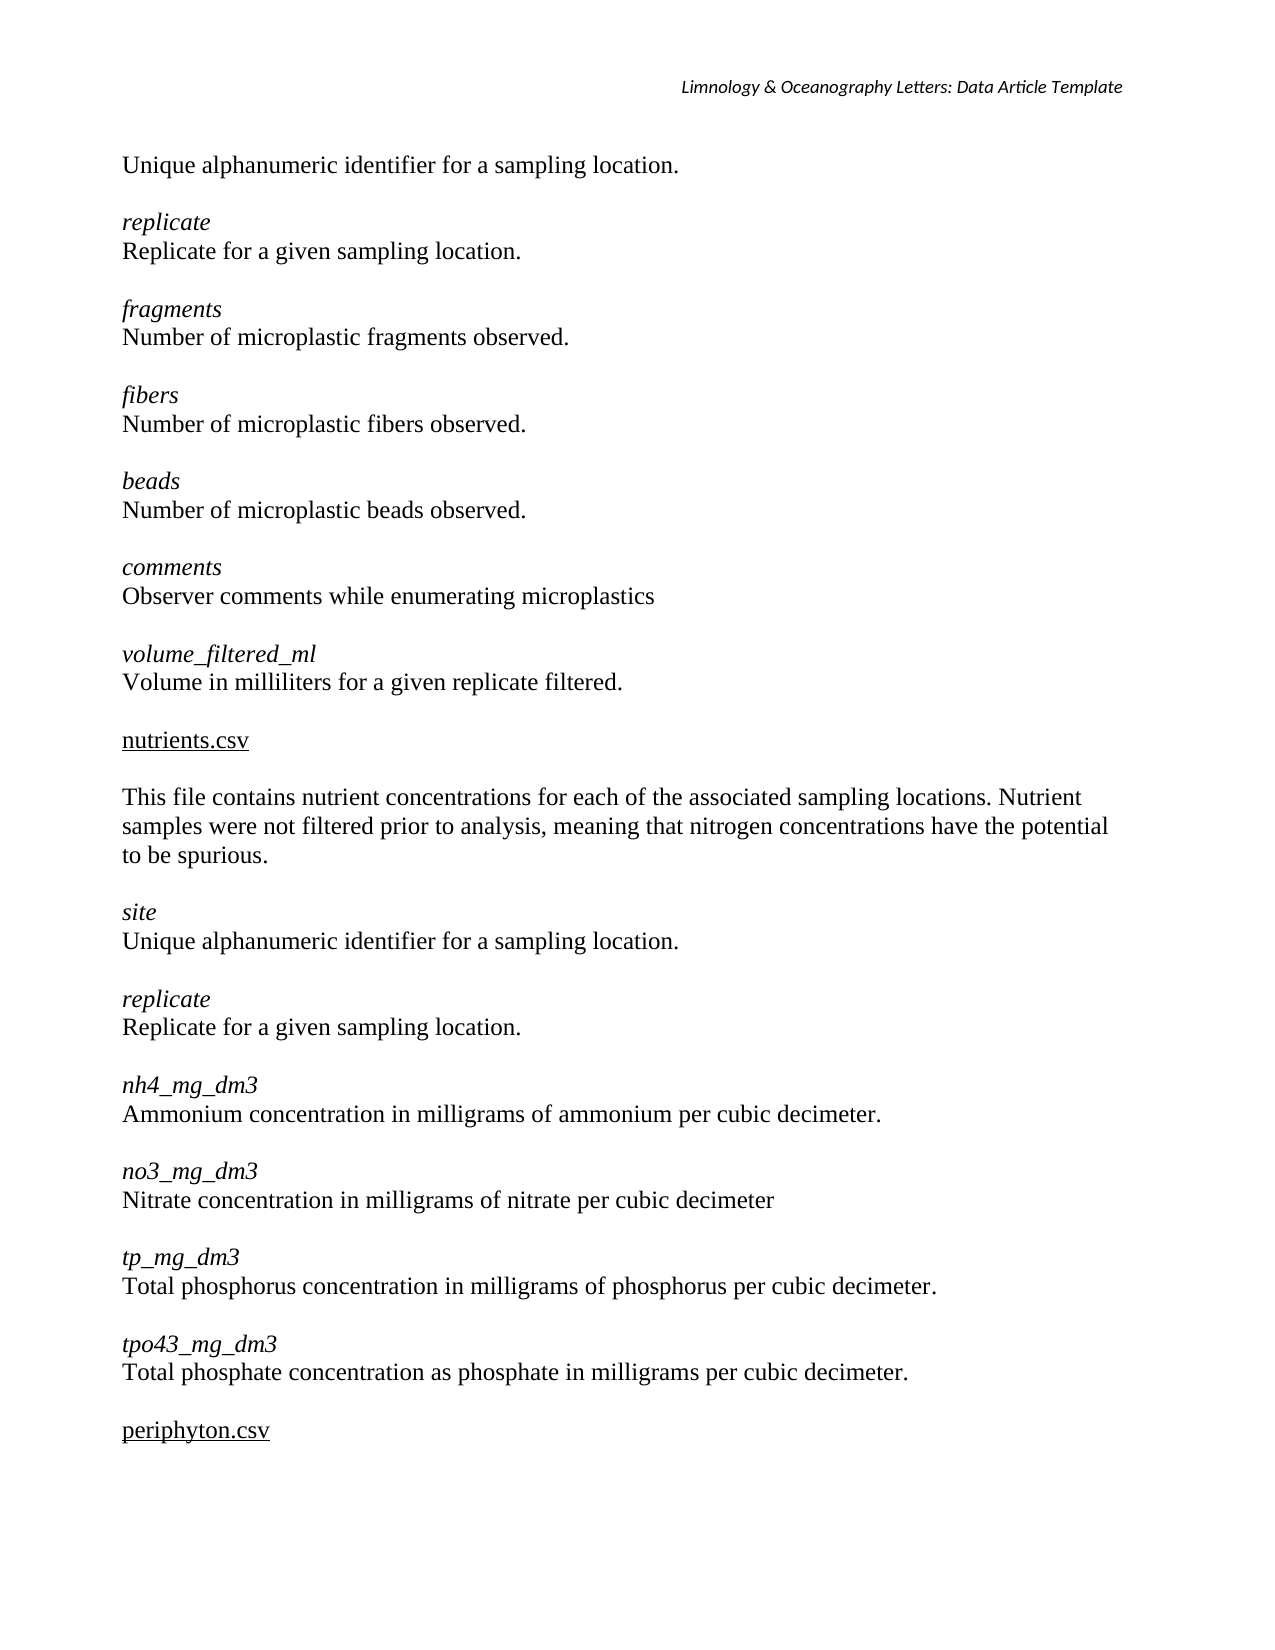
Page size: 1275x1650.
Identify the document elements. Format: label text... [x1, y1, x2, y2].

text Observer comments while enumerating microplastics [122, 581, 1125, 610]
text nutrients.csv [122, 725, 1125, 754]
text Number of microplastic beads observed. [122, 495, 1125, 524]
text no3_mg_dm3 [122, 1156, 1125, 1185]
text Replicate for a given sampling location. [122, 1012, 1125, 1041]
text nh4_mg_dm3 [122, 1070, 1125, 1099]
text Total phosphate concentration as phosphate in milligrams per cubic decimeter. [122, 1357, 1125, 1386]
text Total phosphorus concentration in milligrams of phosphorus per cubic decimeter. [122, 1271, 1125, 1300]
text volume_filtered_ml [122, 639, 1125, 667]
text Ammonium concentration in milligrams of ammonium per cubic decimeter. [122, 1099, 1125, 1127]
text fibers [122, 380, 1125, 409]
text Number of microplastic fragments observed. [122, 322, 1125, 351]
text tpo43_mg_dm3 [122, 1329, 1125, 1357]
text Replicate for a given sampling location. [122, 236, 1125, 265]
text Number of microplastic fibers observed. [122, 409, 1125, 437]
text periphyton.csv [122, 1415, 1125, 1444]
text Unique alphanumeric identifier for a sampling location. [122, 150, 1125, 179]
text tp_mg_dm3 [122, 1242, 1125, 1271]
text Nitrate concentration in milligrams of nitrate per cubic decimeter [122, 1185, 1125, 1214]
text beads [122, 466, 1125, 495]
text comments [122, 552, 1125, 581]
text site [122, 897, 1125, 926]
text Volume in milliliters for a given replicate filtered. [122, 667, 1125, 696]
text replicate [122, 207, 1125, 236]
text Unique alphanumeric identifier for a sampling location. [122, 926, 1125, 955]
text This file contains nutrient concentrations for each of the associated sampling locations. Nutrient samples were not filtered prior to analysis, meaning that nitrogen concentrations have the potential to be spurious. [122, 782, 1125, 869]
text replicate [122, 984, 1125, 1012]
text fragments [122, 294, 1125, 322]
